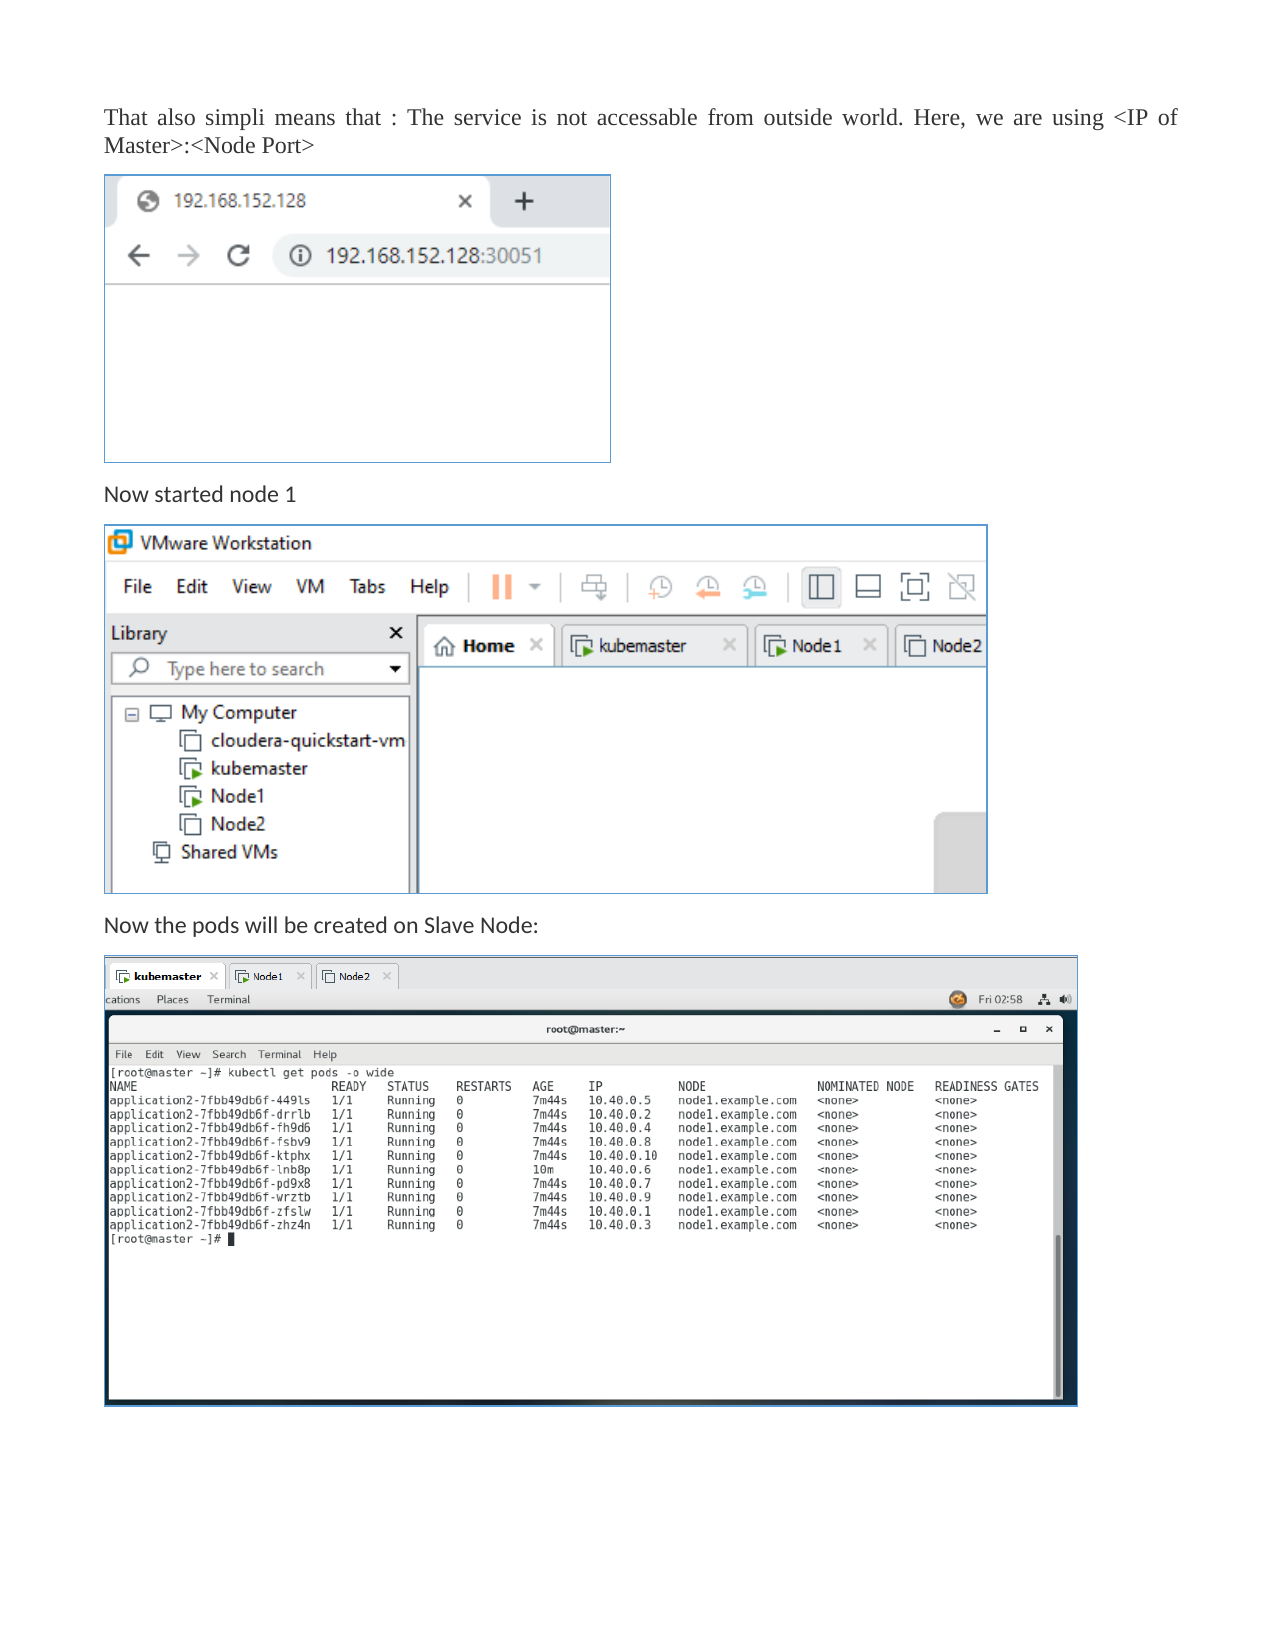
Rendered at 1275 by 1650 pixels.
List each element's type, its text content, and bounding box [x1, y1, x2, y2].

picture [105, 956, 1077, 1405]
picture [105, 176, 610, 462]
text Now started node 1 [103, 479, 1181, 508]
text Now the pods will be created on Slave Node: [103, 910, 1181, 939]
text That also simpli means that : The service is not accessable from outside world. Here, we are using <IP of Master>:<Node Port> [103, 103, 1181, 159]
picture [105, 526, 986, 893]
